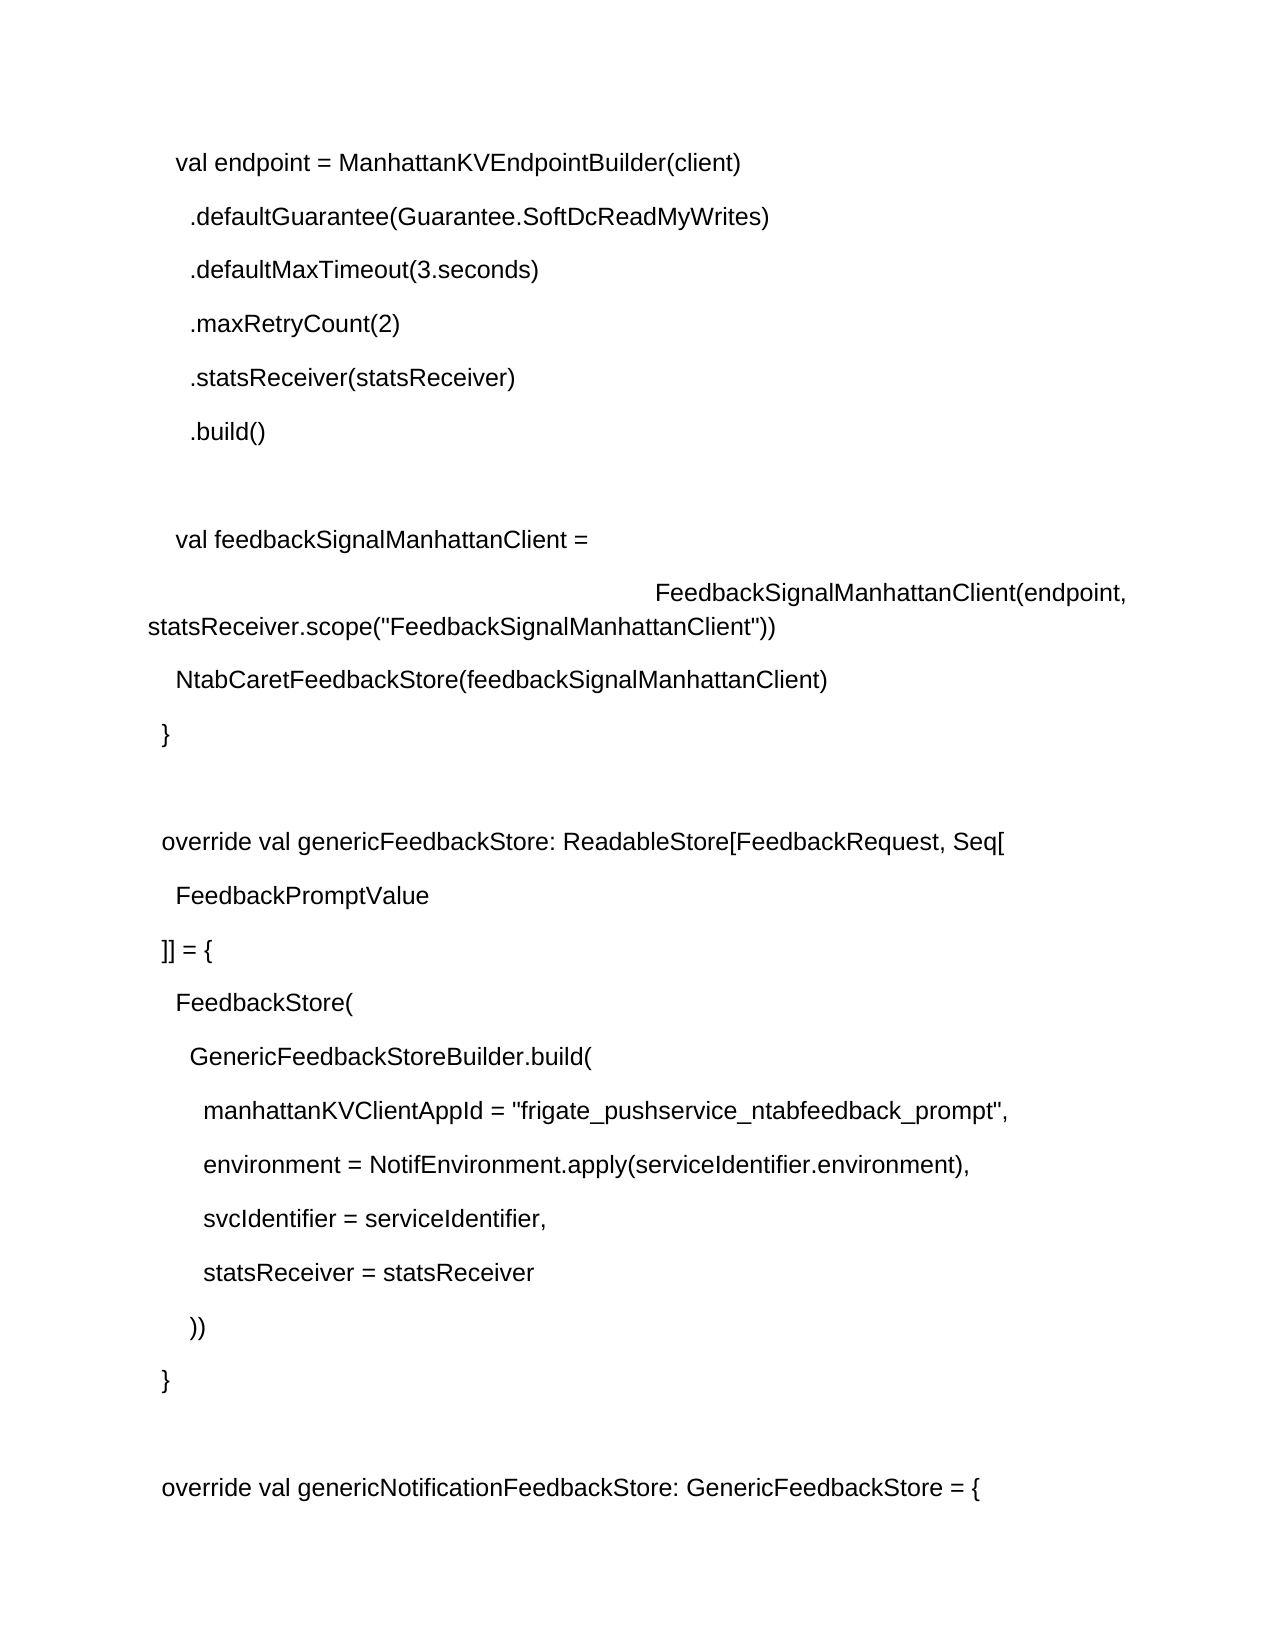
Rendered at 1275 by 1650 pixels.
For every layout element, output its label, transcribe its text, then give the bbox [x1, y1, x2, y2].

text val endpoint = ManhattanKVEndpointBuilder(client) [148, 148, 1127, 176]
text val feedbackSignalManhattanClient = [148, 524, 1127, 553]
text FeedbackPromptValue [148, 881, 1127, 909]
text override val genericFeedbackStore: ReadableStore[FeedbackRequest, Seq[ [148, 827, 1127, 856]
text statsReceiver = statsReceiver [148, 1258, 1127, 1286]
text .maxRetryCount(2) [148, 309, 1127, 338]
text manhattanKVClientAppId = "frigate_pushservice_ntabfeedback_prompt", [148, 1096, 1127, 1125]
text .defaultGuarantee(Guarantee.SoftDcReadMyWrites) [148, 201, 1127, 230]
text GenericFeedbackStoreBuilder.build( [148, 1042, 1127, 1071]
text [148, 1150, 1127, 1179]
text .defaultMaxTimeout(3.seconds) [148, 255, 1127, 284]
text } [148, 719, 1127, 748]
text NtabCaretFeedbackStore(feedbackSignalManhattanClient) [148, 665, 1127, 694]
text .build() [148, 417, 1127, 446]
text FeedbackStore( [148, 988, 1127, 1017]
text .statsReceiver(statsReceiver) [148, 363, 1127, 392]
text FeedbackSignalManhattanClient(endpoint, statsReceiver.scope("FeedbackSignalManhattanClient")) [148, 578, 1127, 640]
text svcIdentifier = serviceIdentifier, [148, 1204, 1127, 1233]
text } [148, 1365, 1127, 1394]
text ]] = { [148, 934, 1127, 963]
text override val genericNotificationFeedbackStore: GenericFeedbackStore = { [148, 1473, 1127, 1502]
text )) [148, 1312, 1127, 1340]
